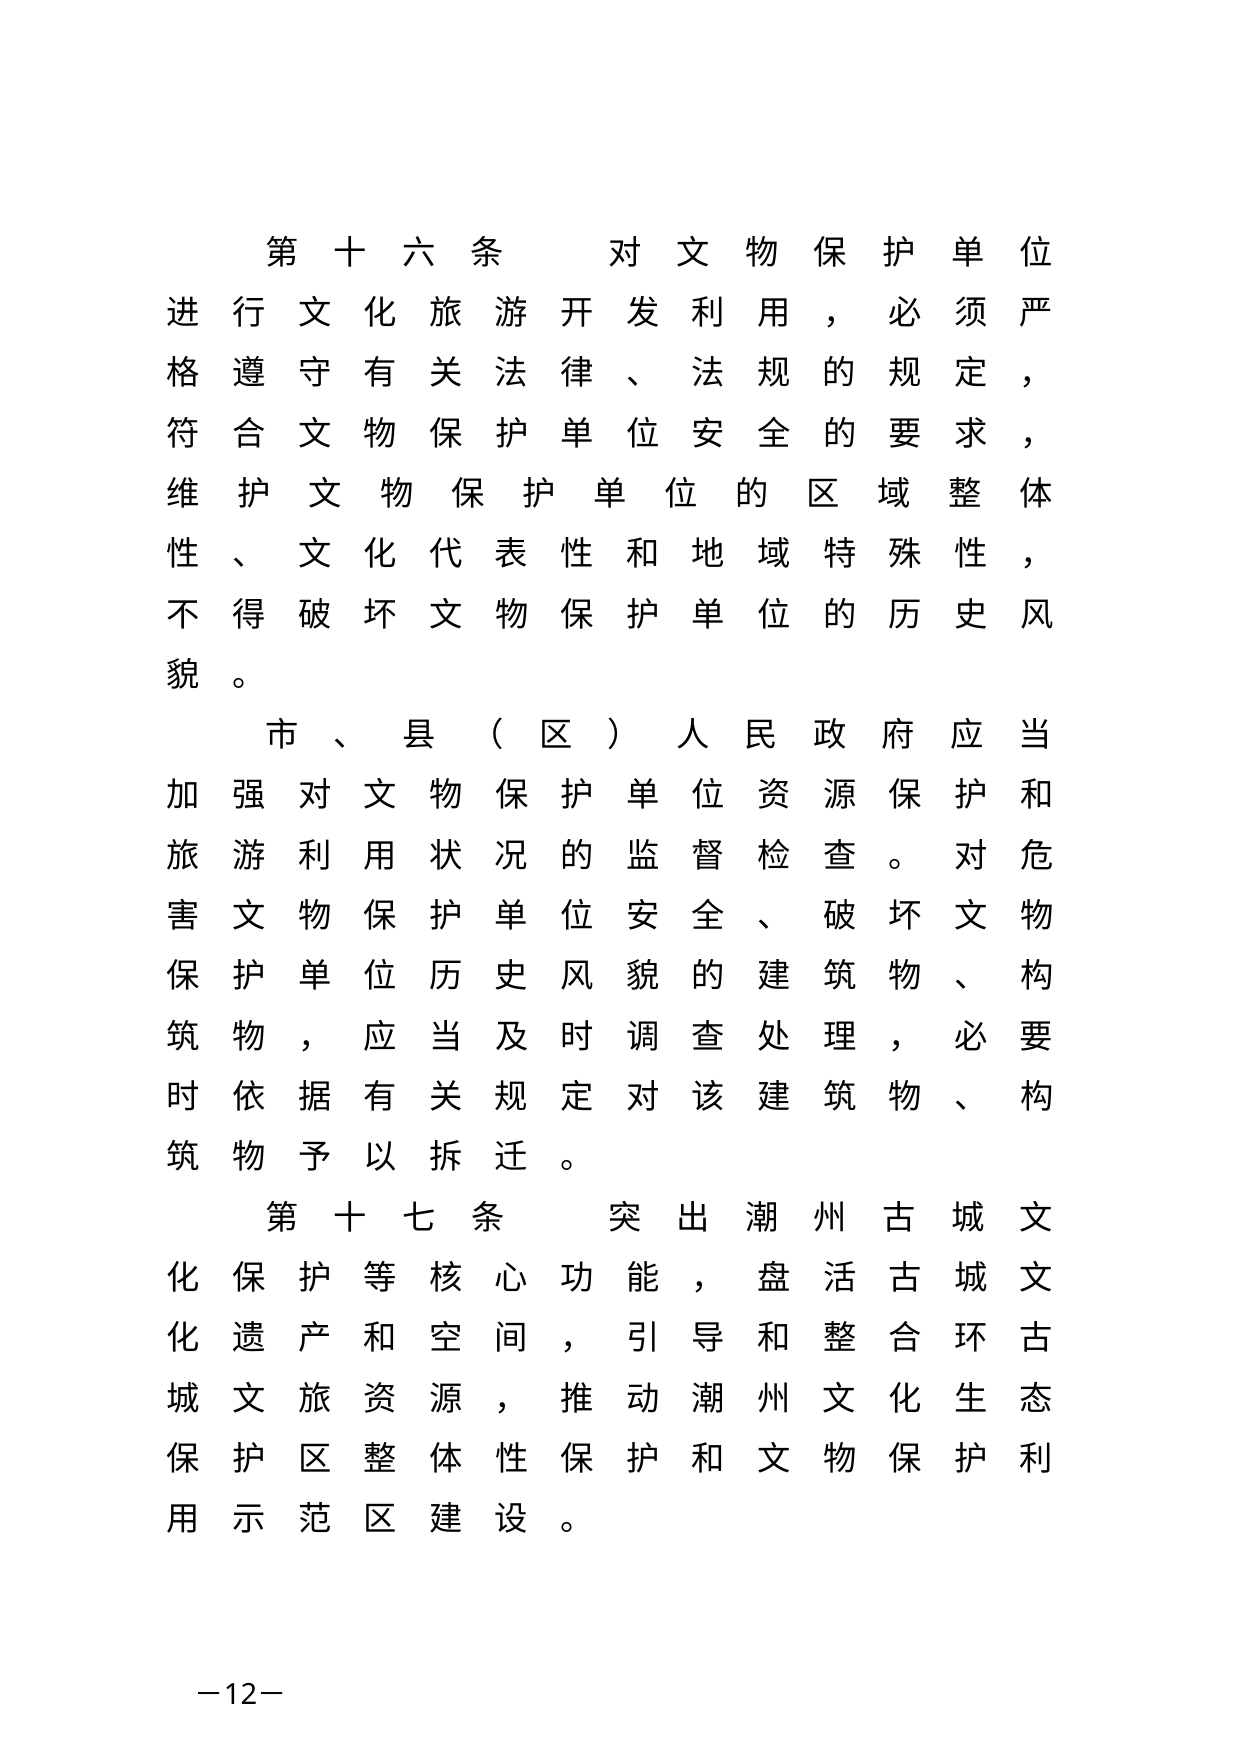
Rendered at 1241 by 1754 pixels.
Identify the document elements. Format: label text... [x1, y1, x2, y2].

text 第十六条 对文物保护单位进行文化旅游开发利用，必须严格遵守有关法律、法规的规定，符合文物保护单位安全的要求，维护文物保护单位的区域整体性、文化代表性和地域特殊性，不得破坏文物保护单位的历史风貌。 [167, 219, 1085, 702]
text 第十七条 突出潮州古城文化保护等核心功能，盘活古城文化遗产和空间，引导和整合环古城文旅资源，推动潮州文化生态保护区整体性保护和文物保护利用示范区建设。 [167, 1184, 1085, 1546]
text 市、县（区）人民政府应当加强对文物保护单位资源保护和旅游利用状况的监督检查。对危害文物保护单位安全、破坏文物保护单位历史风貌的建筑物、构筑物，应当及时调查处理，必要时依据有关规定对该建筑物、构筑物予以拆迁。 [167, 702, 1085, 1184]
